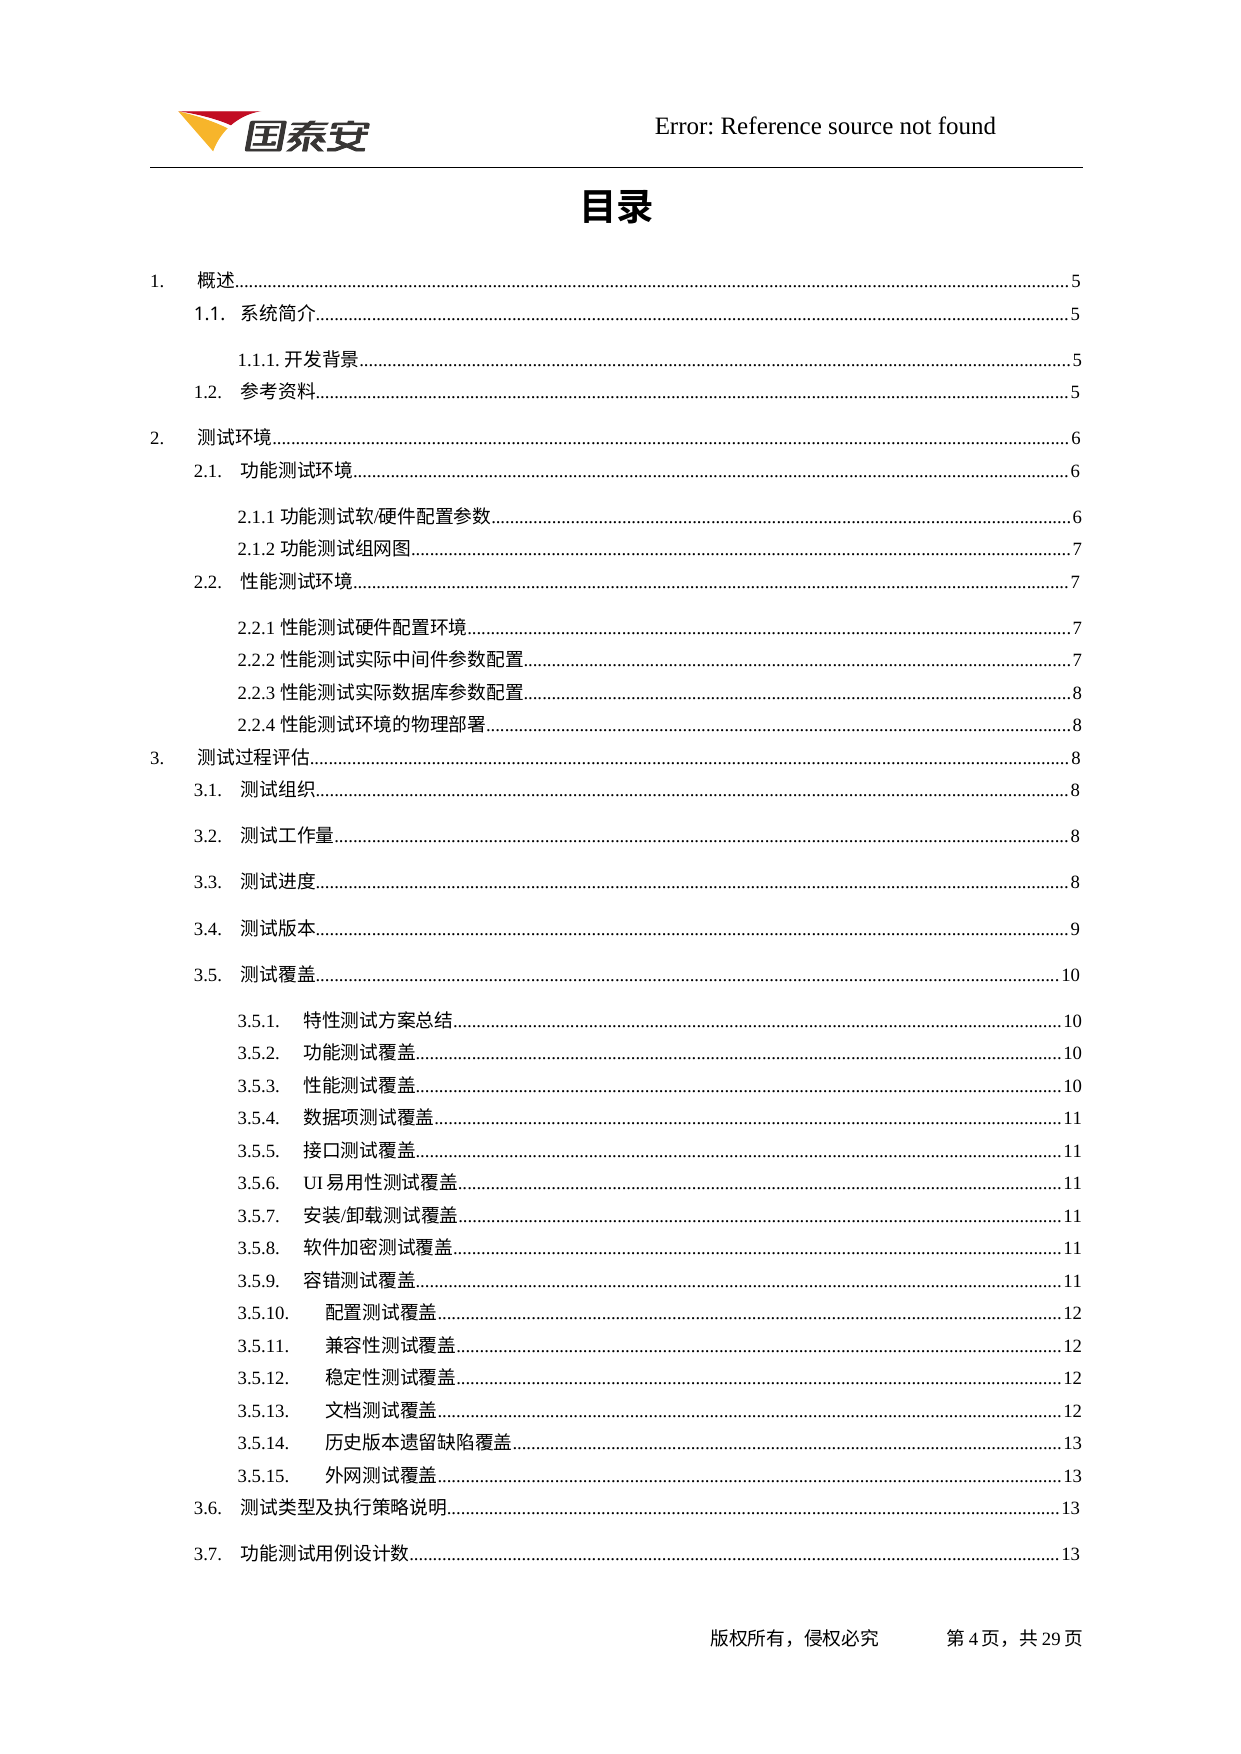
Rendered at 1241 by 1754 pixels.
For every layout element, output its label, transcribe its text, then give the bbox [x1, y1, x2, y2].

text 3.5.6. UI易用性测试覆盖 11 [237, 1165, 1083, 1198]
text 3.4. 测试版本 9 [194, 911, 1083, 943]
text 3.5.10. 配置测试覆盖 12 [237, 1295, 1083, 1328]
text 3.3. 测试进度 8 [194, 864, 1083, 897]
text 目录 [150, 171, 1083, 236]
text 3.6. 测试类型及执行策略说明 13 [194, 1490, 1083, 1523]
text 1.2. 参考资料 5 [194, 374, 1083, 407]
text 3.5.11. 兼容性测试覆盖 12 [237, 1328, 1083, 1360]
text 3.5.2. 功能测试覆盖 10 [237, 1035, 1083, 1068]
text 3.5.1. 特性测试方案总结 10 [237, 1003, 1083, 1035]
text 2.1.1 功能测试软/硬件配置参数 6 [237, 499, 1083, 531]
text 2.2.3 性能测试实际数据库参数配置 8 [237, 675, 1083, 707]
text 3.5.13. 文档测试覆盖 12 [237, 1393, 1083, 1425]
text 3.5.5. 接口测试覆盖 11 [237, 1133, 1083, 1165]
text 2.2.4 性能测试环境的物理部署 8 [237, 707, 1083, 740]
text 3.5.15. 外网测试覆盖 13 [237, 1458, 1083, 1490]
text 3.2. 测试工作量 8 [194, 818, 1083, 851]
text 3.5.9. 容错测试覆盖 11 [237, 1263, 1083, 1295]
text 2.2.2 性能测试实际中间件参数配置 7 [237, 642, 1083, 675]
text 3.5.12. 稳定性测试覆盖 12 [237, 1360, 1083, 1393]
text 1. 概述 5 [150, 263, 1083, 296]
text 1.1.1. 开发背景 5 [237, 342, 1083, 374]
text 2.2. 性能测试环境 7 [194, 564, 1083, 596]
text 3.5.8. 软件加密测试覆盖 11 [237, 1230, 1083, 1263]
text 3.5.14. 历史版本遗留缺陷覆盖 13 [237, 1425, 1083, 1458]
picture [150, 88, 393, 163]
text 3.5. 测试覆盖 10 [194, 957, 1083, 989]
text 2.1.2 功能测试组网图 7 [237, 531, 1083, 564]
text 3.5.4. 数据项测试覆盖 11 [237, 1100, 1083, 1133]
text 1.1. 系统简介 5 [194, 296, 1083, 328]
text 3.7. 功能测试用例设计数 13 [194, 1536, 1083, 1569]
text 3.5.7. 安装/卸载测试覆盖 11 [237, 1198, 1083, 1230]
text 2.1. 功能测试环境 6 [194, 453, 1083, 485]
text 3.5.3. 性能测试覆盖 10 [237, 1068, 1083, 1100]
text 3.1. 测试组织 8 [194, 772, 1083, 805]
text 3. 测试过程评估 8 [150, 740, 1083, 772]
text 2.2.1 性能测试硬件配置环境 7 [237, 610, 1083, 642]
text 2. 测试环境 6 [150, 420, 1083, 453]
